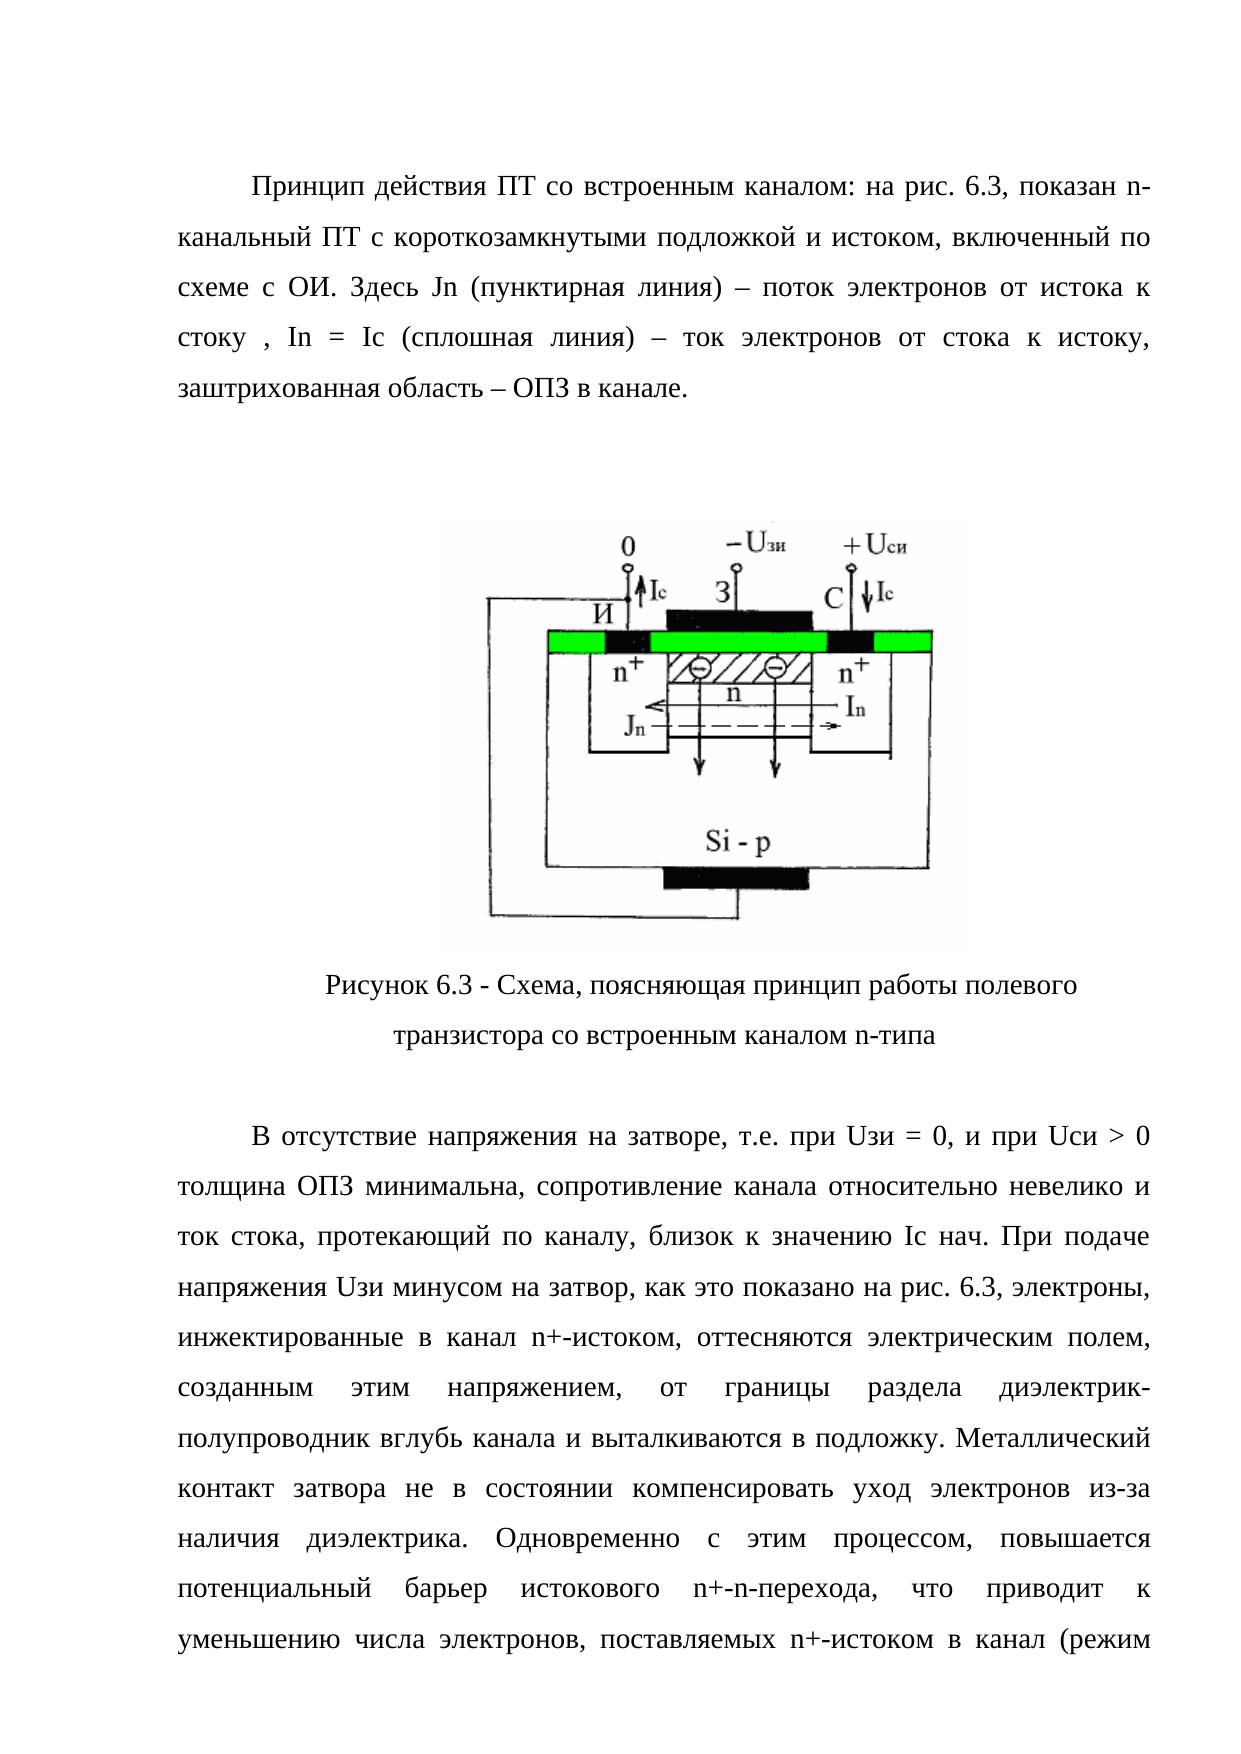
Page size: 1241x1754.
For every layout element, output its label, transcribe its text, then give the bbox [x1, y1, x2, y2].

text Принцип действия ПТ со встроенным каналом: на рис. 6.3, показан n-канальный ПТ с короткозамкнутыми подложкой и истоком, включенный по схеме с ОИ. Здесь Jn (пунктирная линия) – поток электронов от истока к стоку , In = Iс (сплошная линия) – ток электронов от стока к истоку, заштрихованная область – ОПЗ в канале. [177, 168, 1152, 403]
text Рисунок 6.3 - Схема, поясняющая принцип работы полевого транзистора со встроенным каналом n-типа [177, 967, 1152, 1051]
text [177, 1118, 1152, 1654]
